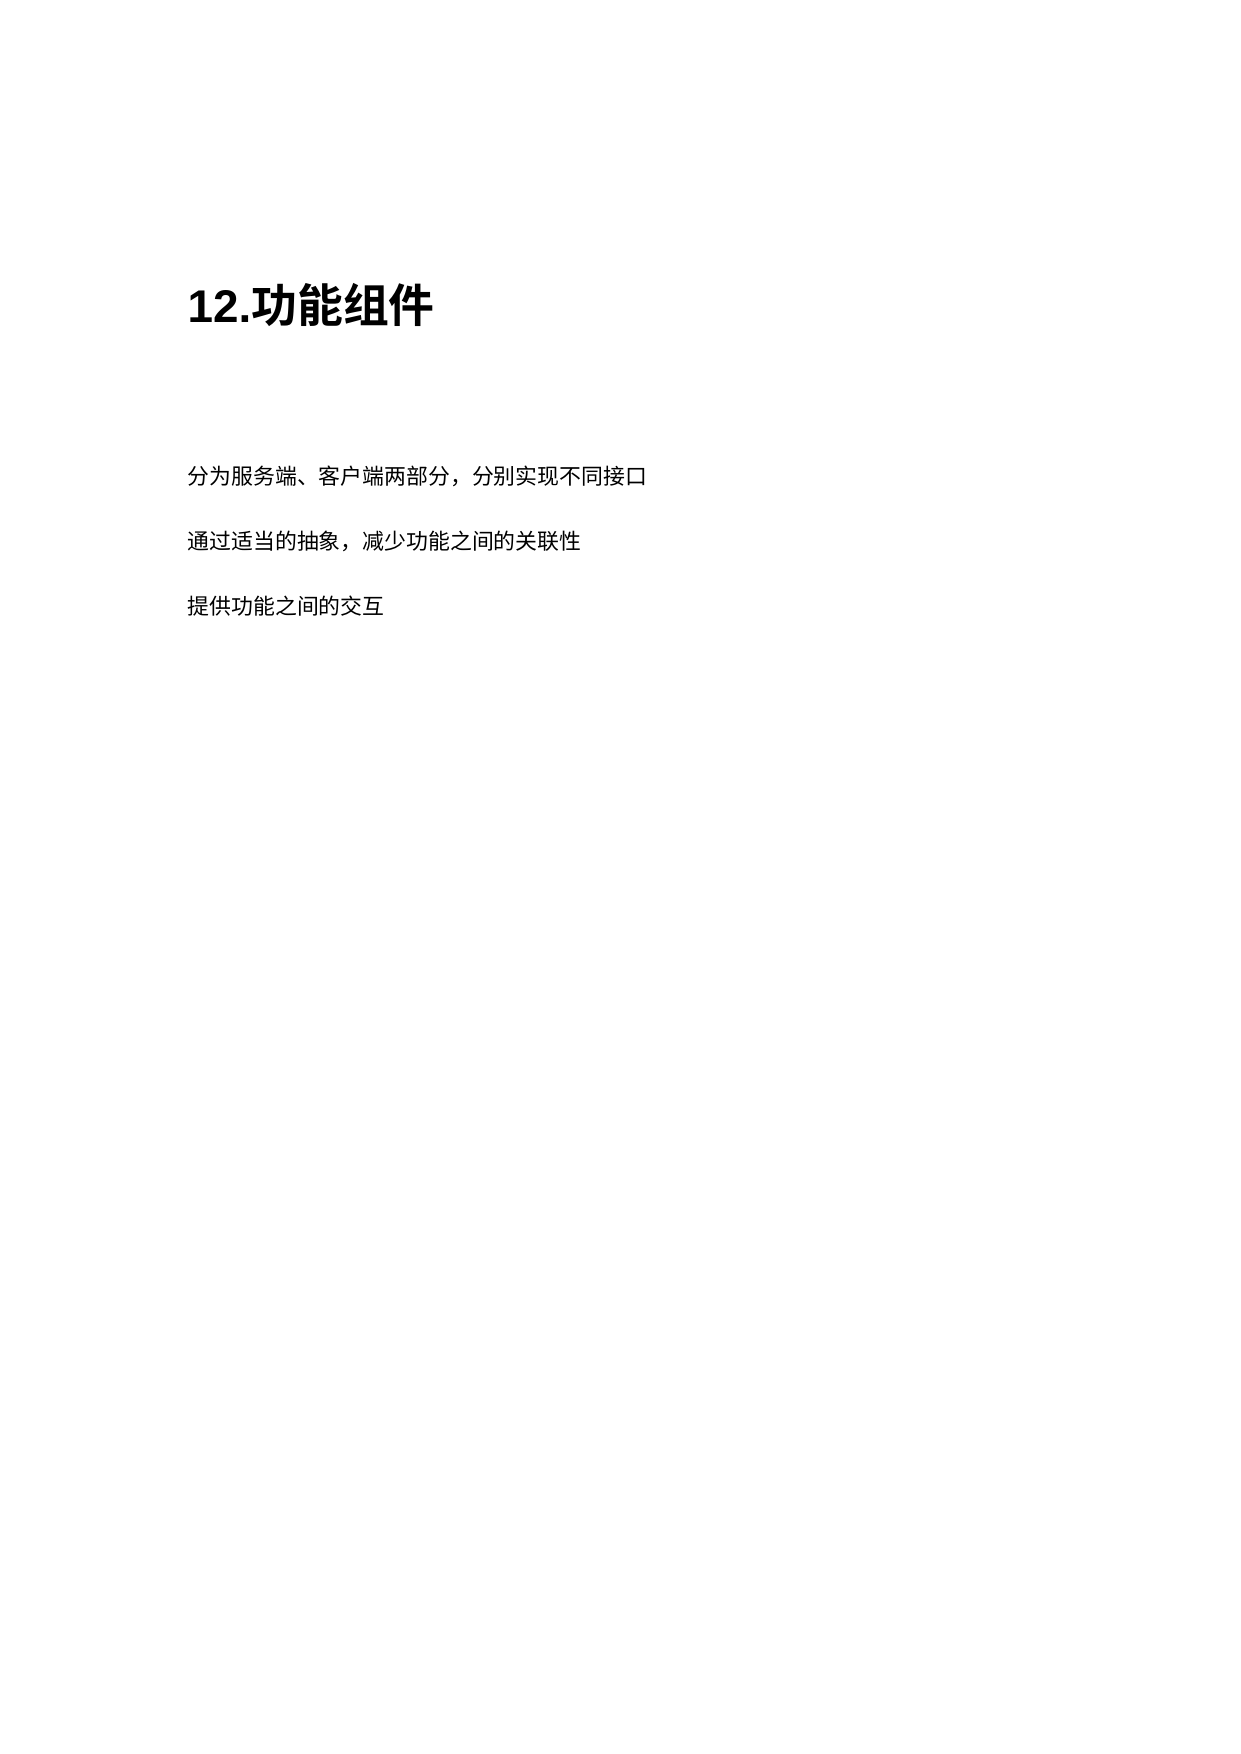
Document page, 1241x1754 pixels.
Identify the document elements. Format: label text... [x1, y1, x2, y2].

text 提供功能之间的交互 [187, 589, 1053, 621]
subtitle 12.功能组件 [187, 254, 1053, 352]
text 通过适当的抽象，减少功能之间的关联性 [187, 524, 1053, 556]
text 分为服务端、客户端两部分，分别实现不同接口 [187, 459, 1053, 491]
